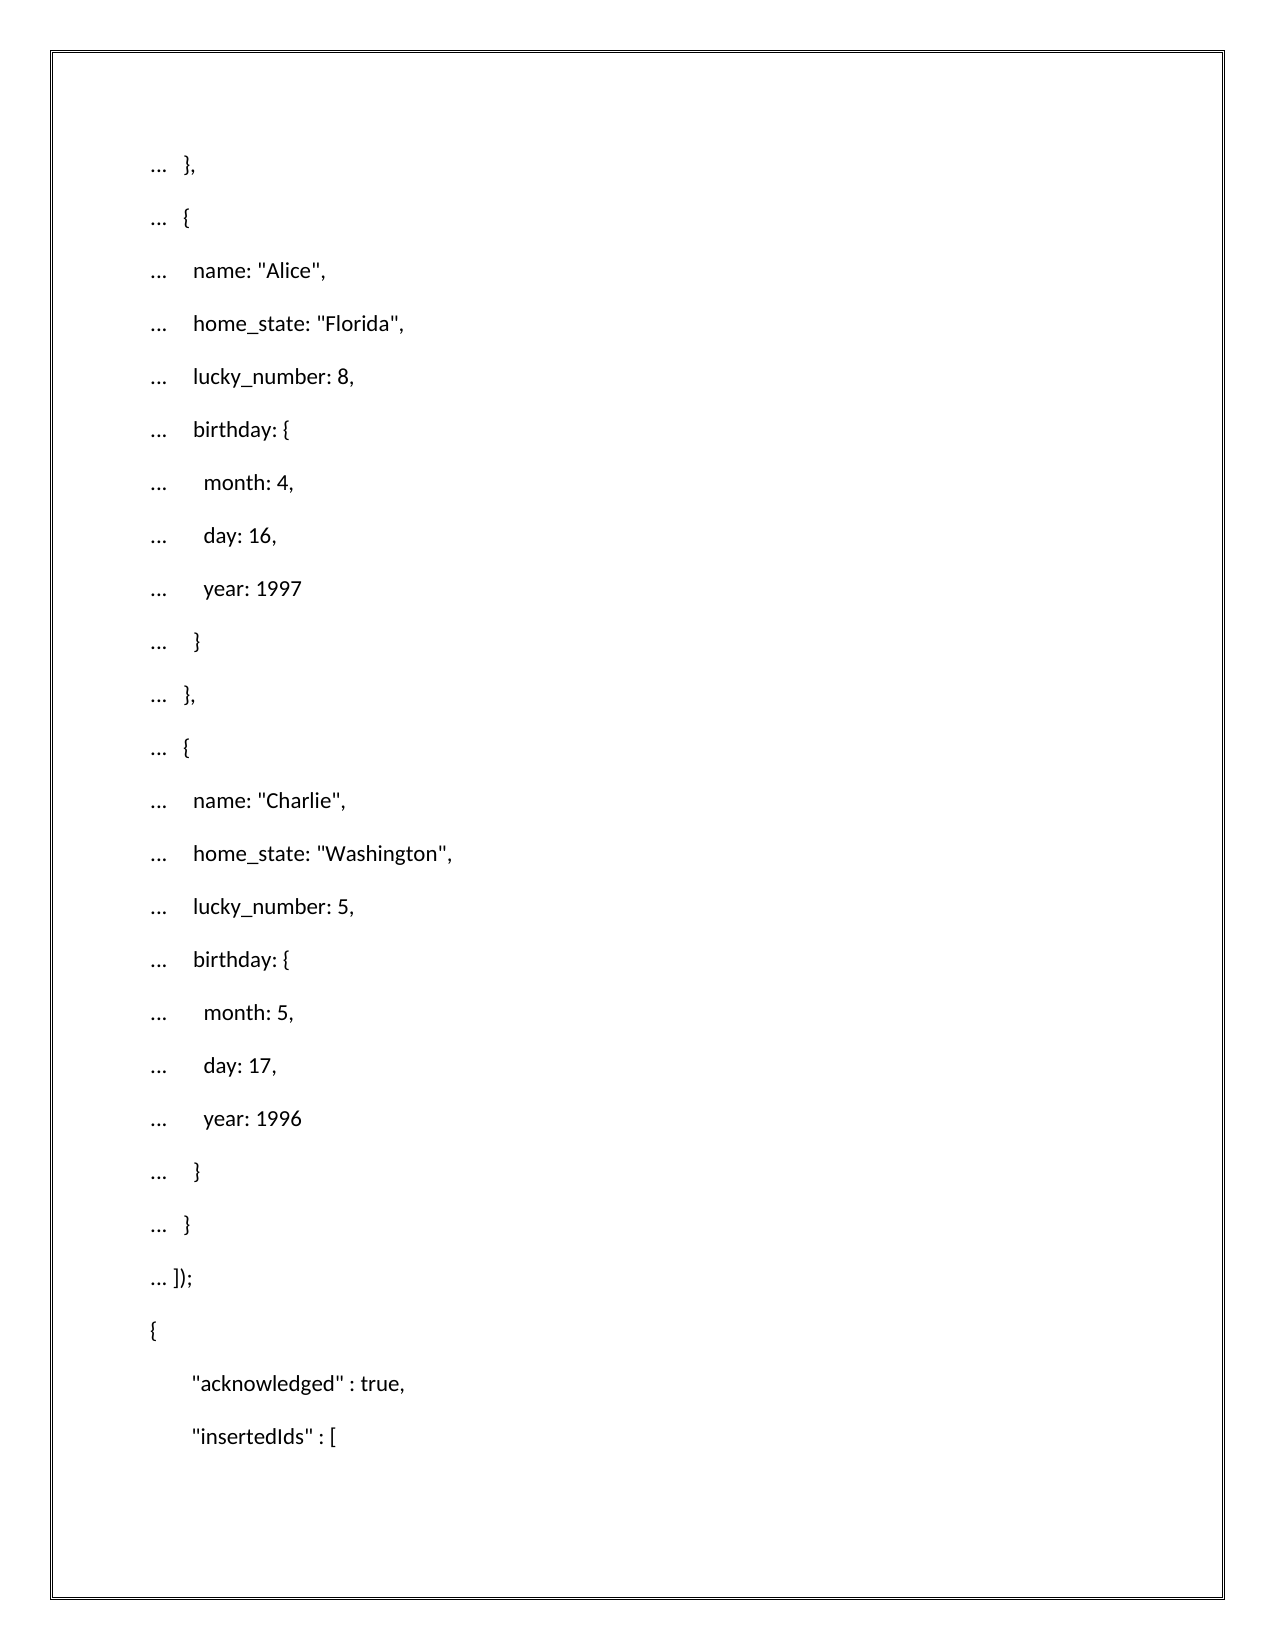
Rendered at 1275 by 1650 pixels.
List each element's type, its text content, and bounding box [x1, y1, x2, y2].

text ... birthday: { [150, 945, 1125, 973]
text "acknowledged" : true, [150, 1369, 1125, 1397]
text ... month: 4, [150, 468, 1125, 496]
text ... day: 16, [150, 521, 1125, 549]
text ... }, [150, 680, 1125, 708]
text ... name: "Charlie", [150, 786, 1125, 814]
text ... month: 5, [150, 998, 1125, 1026]
text ... year: 1997 [150, 574, 1125, 602]
text ... name: "Alice", [150, 256, 1125, 284]
text ... year: 1996 [150, 1104, 1125, 1132]
text ... ]); [150, 1263, 1125, 1291]
text ... } [150, 1210, 1125, 1238]
text ... birthday: { [150, 415, 1125, 443]
text ... lucky_number: 8, [150, 362, 1125, 390]
text ... home_state: "Florida", [150, 309, 1125, 337]
text ... { [150, 733, 1125, 761]
text ... } [150, 627, 1125, 655]
text { [150, 1316, 1125, 1344]
text ... }, [150, 150, 1125, 178]
text ... day: 17, [150, 1051, 1125, 1079]
text ... } [150, 1157, 1125, 1185]
text ... { [150, 203, 1125, 231]
text ... lucky_number: 5, [150, 892, 1125, 920]
text "insertedIds" : [ [150, 1422, 1125, 1451]
text ... home_state: "Washington", [150, 839, 1125, 867]
